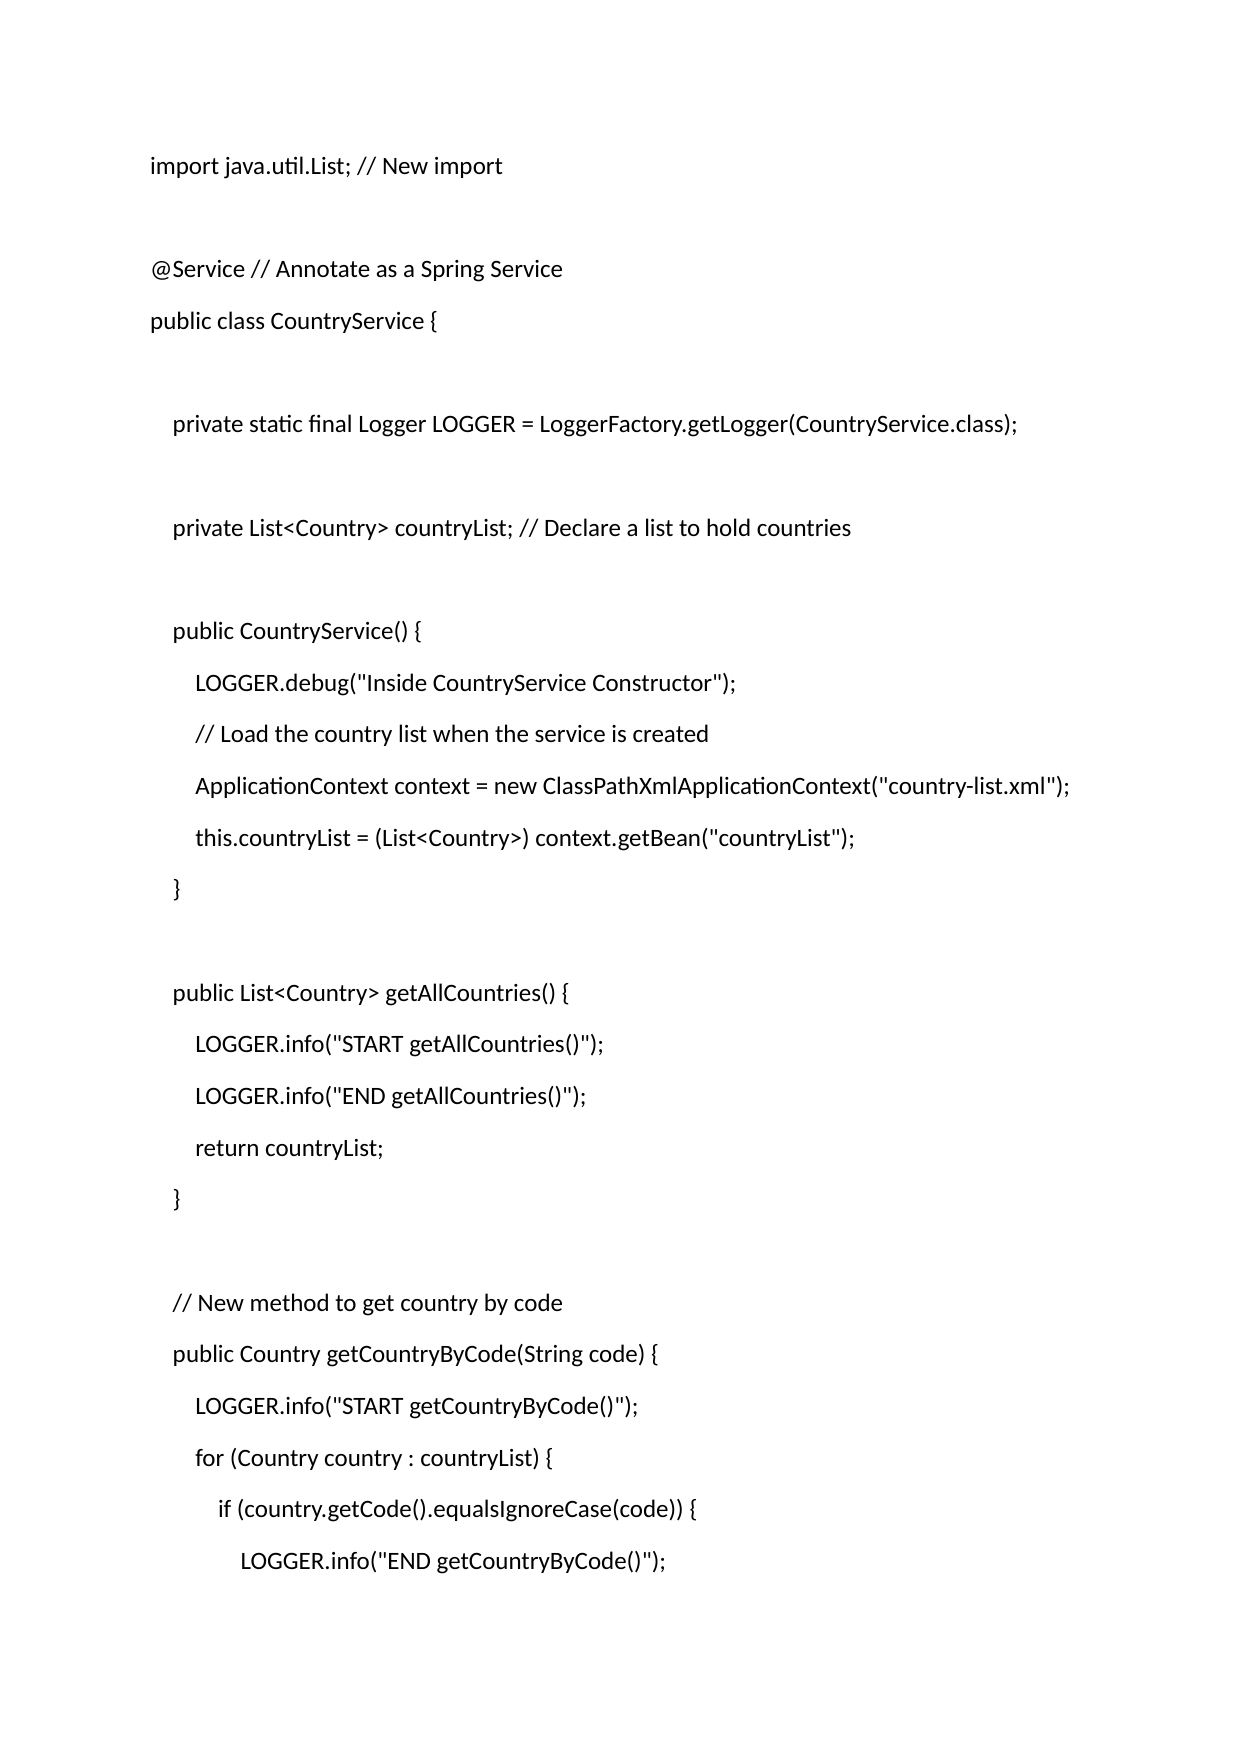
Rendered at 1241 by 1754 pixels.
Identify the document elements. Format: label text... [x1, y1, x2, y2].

text if (country.getCode().equalsIgnoreCase(code)) { [150, 1493, 1090, 1524]
text public List<Country> getAllCountries() { [150, 977, 1090, 1007]
text @Service // Annotate as a Spring Service [150, 253, 1090, 284]
text public class CountryService { [150, 305, 1090, 336]
text this.countryList = (List<Country>) context.getBean("countryList"); [150, 822, 1090, 852]
text LOGGER.info("START getAllCountries()"); [150, 1028, 1090, 1059]
text LOGGER.info("END getCountryByCode()"); [150, 1545, 1090, 1576]
text private static final Logger LOGGER = LoggerFactory.getLogger(CountryService.class); [150, 408, 1090, 439]
text LOGGER.info("END getAllCountries()"); [150, 1080, 1090, 1111]
text import java.util.List; // New import [150, 150, 1090, 181]
text private List<Country> countryList; // Declare a list to hold countries [150, 512, 1090, 542]
text // Load the country list when the service is created [150, 718, 1090, 749]
text for (Country country : countryList) { [150, 1442, 1090, 1472]
text // New method to get country by code [150, 1287, 1090, 1317]
text public Country getCountryByCode(String code) { [150, 1338, 1090, 1369]
text } [150, 873, 1090, 904]
text public CountryService() { [150, 615, 1090, 646]
text LOGGER.debug("Inside CountryService Constructor"); [150, 667, 1090, 697]
text LOGGER.info("START getCountryByCode()"); [150, 1390, 1090, 1421]
text } [150, 1183, 1090, 1214]
text ApplicationContext context = new ClassPathXmlApplicationContext("country-list.xml"); [150, 770, 1090, 801]
text return countryList; [150, 1132, 1090, 1162]
